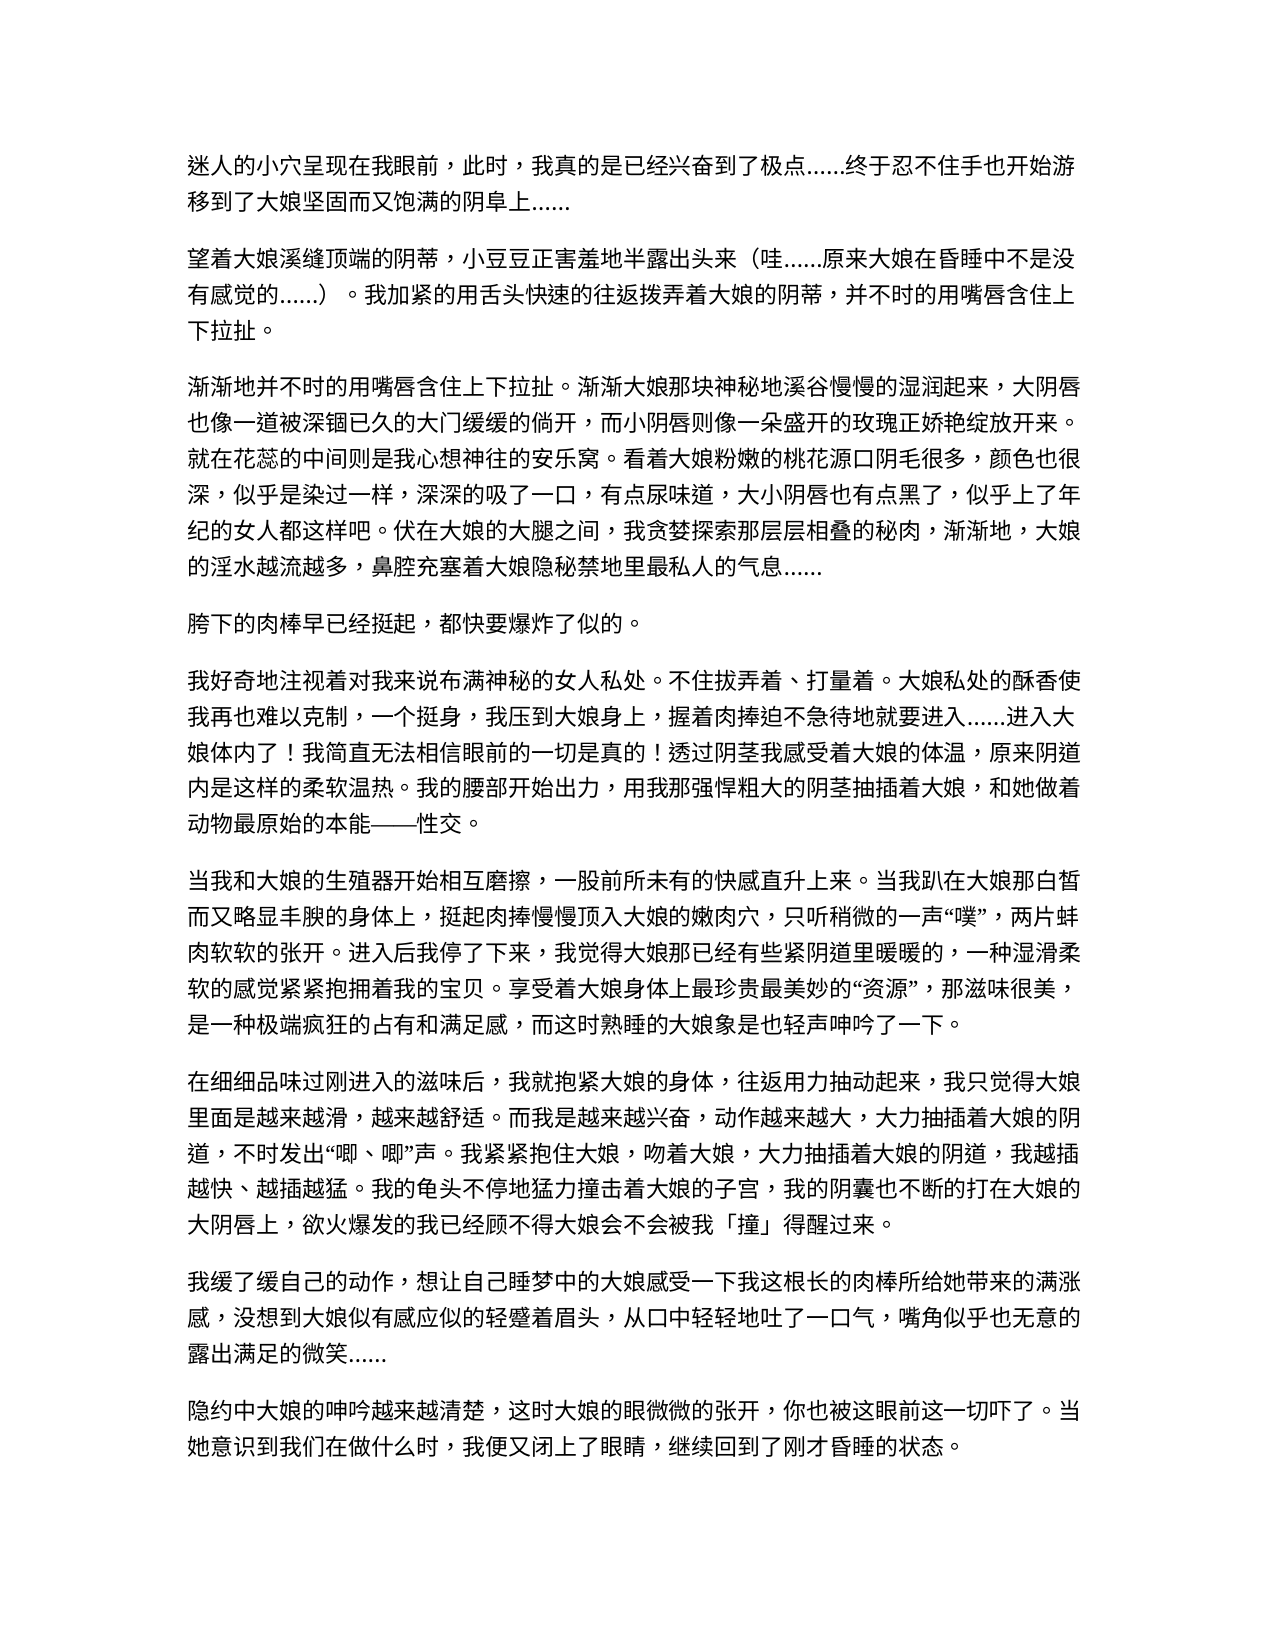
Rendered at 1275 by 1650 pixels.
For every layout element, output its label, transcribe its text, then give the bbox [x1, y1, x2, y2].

text 渐渐地并不时的用嘴唇含住上下拉扯。渐渐大娘那块神秘地溪谷慢慢的湿润起来，大阴唇也像一道被深锢已久的大门缓缓的倘开，而小阴唇则像一朵盛开的玫瑰正娇艳绽放开来。就在花蕊的中间则是我心想神往的安乐窝。看着大娘粉嫩的桃花源口阴毛很多，颜色也很深，似乎是染过一样，深深的吸了一口，有点尿味道，大小阴唇也有点黑了，似乎上了年纪的女人都这样吧。伏在大娘的大腿之间，我贪婪探索那层层相叠的秘肉，渐渐地，大娘的淫水越流越多，鼻腔充塞着大娘隐秘禁地里最私人的气息…… [187, 371, 1087, 582]
text 我好奇地注视着对我来说布满神秘的女人私处。不住拔弄着、打量着。大娘私处的酥香使我再也难以克制，一个挺身，我压到大娘身上，握着肉捧迫不急待地就要进入……进入大娘体内了！我简直无法相信眼前的一切是真的！透过阴茎我感受着大娘的体温，原来阴道内是这样的柔软温热。我的腰部开始出力，用我那强悍粗大的阴茎抽插着大娘，和她做着动物最原始的本能——性交。 [187, 664, 1087, 839]
text 胯下的肉棒早已经挺起，都快要爆炸了似的。 [187, 608, 1087, 639]
text 在细细品味过刚进入的滋味后，我就抱紧大娘的身体，往返用力抽动起来，我只觉得大娘里面是越来越滑，越来越舒适。而我是越来越兴奋，动作越来越大，大力抽插着大娘的阴道，不时发出“唧、唧”声。我紧紧抱住大娘，吻着大娘，大力抽插着大娘的阴道，我越插越快、越插越猛。我的龟头不停地猛力撞击着大娘的子宫，我的阴囊也不断的打在大娘的大阴唇上，欲火爆发的我已经顾不得大娘会不会被我「撞」得醒过来。 [187, 1066, 1087, 1241]
text 我缓了缓自己的动作，想让自己睡梦中的大娘感受一下我这根长的肉棒所给她带来的满涨感，没想到大娘似有感应似的轻蹙着眉头，从口中轻轻地吐了一口气，嘴角似乎也无意的露出满足的微笑…… [187, 1266, 1087, 1369]
text 当我和大娘的生殖器开始相互磨擦，一股前所未有的快感直升上来。当我趴在大娘那白皙而又略显丰腴的身体上，挺起肉捧慢慢顶入大娘的嫩肉穴，只听稍微的一声“噗”，两片蚌肉软软的张开。进入后我停了下来，我觉得大娘那已经有些紧阴道里暖暖的，一种湿滑柔软的感觉紧紧抱拥着我的宝贝。享受着大娘身体上最珍贵最美妙的“资源”，那滋味很美，是一种极端疯狂的占有和满足感，而这时熟睡的大娘象是也轻声呻吟了一下。 [187, 865, 1087, 1040]
text 望着大娘溪缝顶端的阴蒂，小豆豆正害羞地半露出头来（哇……原来大娘在昏睡中不是没有感觉的……）。我加紧的用舌头快速的往返拨弄着大娘的阴蒂，并不时的用嘴唇含住上下拉扯。 [187, 243, 1087, 346]
text 隐约中大娘的呻吟越来越清楚，这时大娘的眼微微的张开，你也被这眼前这一切吓了。当她意识到我们在做什么时，我便又闭上了眼睛，继续回到了刚才昏睡的状态。 [187, 1395, 1087, 1462]
text 迷人的小穴呈现在我眼前，此时，我真的是已经兴奋到了极点……终于忍不住手也开始游移到了大娘坚固而又饱满的阴阜上…… [187, 150, 1087, 217]
